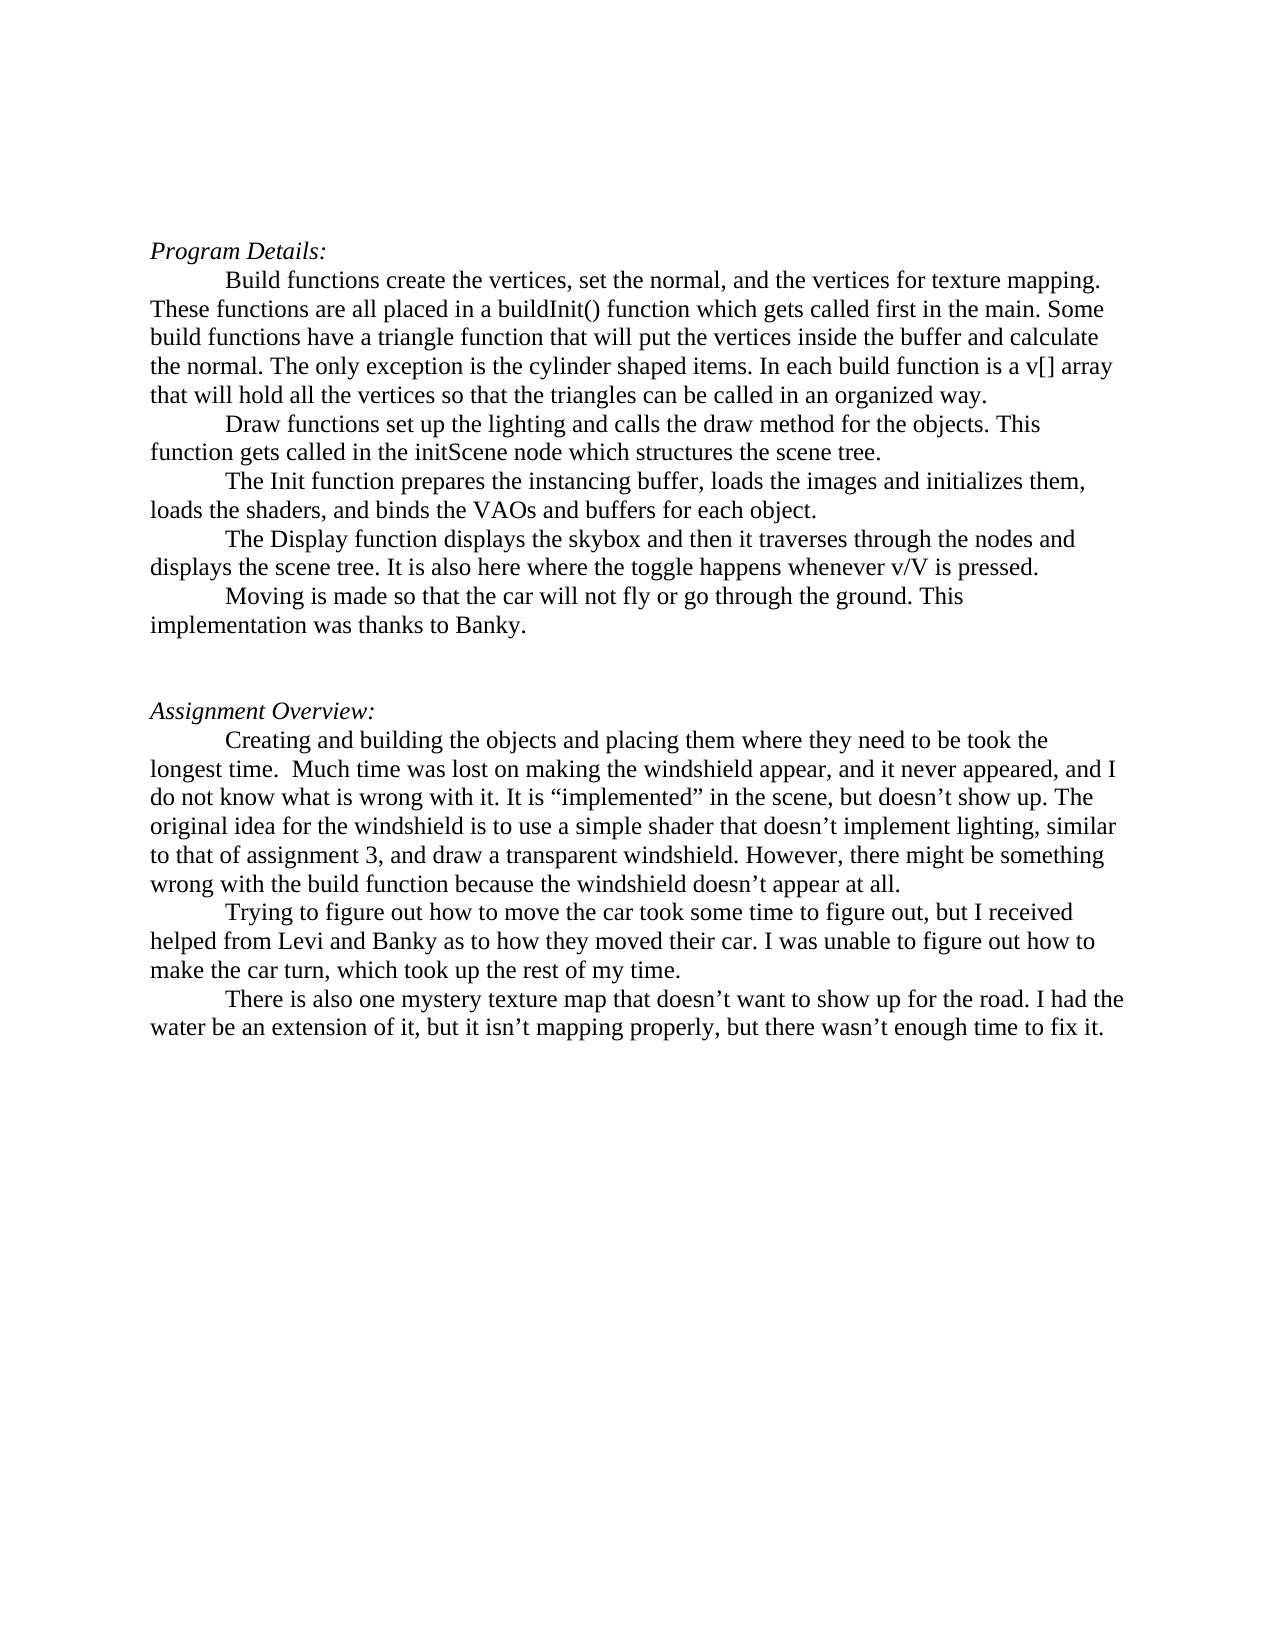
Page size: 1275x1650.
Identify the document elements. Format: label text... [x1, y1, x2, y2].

text Creating and building the objects and placing them where they need to be took the longest time. Much time was lost on making the windshield appear, and it never appeared, and I do not know what is wrong with it. It is “implemented” in the scene, but doesn’t show up. The original idea for the windshield is to use a simple shader that doesn’t implement lighting, similar to that of assignment 3, and draw a transparent windshield. However, there might be something wrong with the build function because the windshield doesn’t appear at all. [150, 725, 1125, 897]
text Assignment Overview: [150, 696, 1125, 725]
text Build functions create the vertices, set the normal, and the vertices for texture mapping. These functions are all placed in a buildInit() function which gets called first in the main. Some build functions have a triangle function that will put the vertices inside the buffer and calculate the normal. The only exception is the cylinder shaped items. In each build function is a v[] array that will hold all the vertices so that the triangles can be called in an organized way. [150, 265, 1125, 409]
text Program Details: [150, 236, 1125, 265]
text There is also one mystery texture map that doesn’t want to show up for the road. I had the water be an extension of it, but it isn’t mapping properly, but there wasn’t enough time to fix it. [150, 984, 1125, 1041]
text Draw functions set up the lighting and calls the draw method for the objects. This function gets called in the initScene node which structures the scene tree. [150, 409, 1125, 466]
text Trying to figure out how to move the car took some time to figure out, but I received helped from Levi and Banky as to how they moved their car. I was unable to figure out how to make the car turn, which took up the rest of my time. [150, 897, 1125, 984]
text The Init function prepares the instancing buffer, loads the images and initializes them, loads the shaders, and binds the VAOs and buffers for each object. [150, 466, 1125, 524]
text The Display function displays the skybox and then it traverses through the nodes and displays the scene tree. It is also here where the toggle happens whenever v/V is pressed. [150, 524, 1125, 581]
text Moving is made so that the car will not fly or go through the ground. This implementation was thanks to Banky. [150, 581, 1125, 639]
